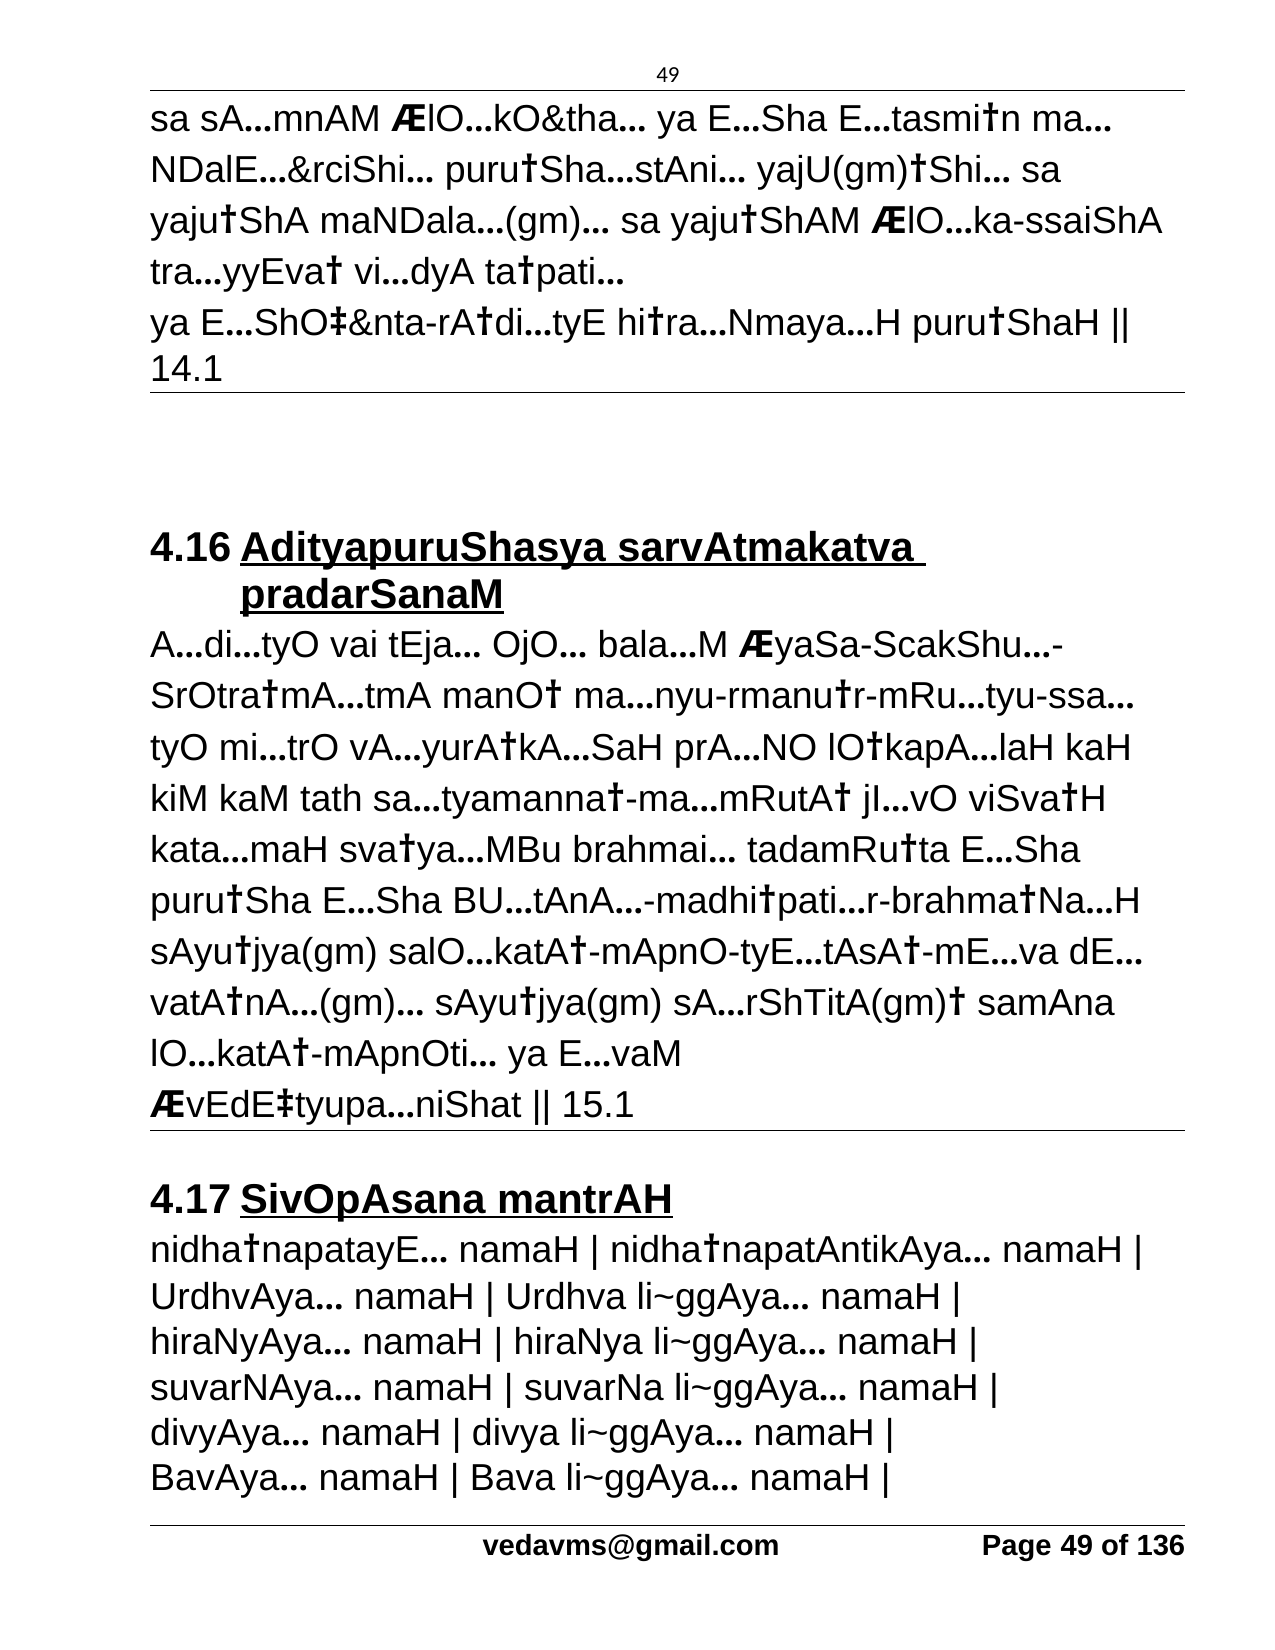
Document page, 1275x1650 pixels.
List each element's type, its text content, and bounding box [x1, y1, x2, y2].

text sa sA…mnAM ÆlO…kO&tha… ya E…Sha E…tasmi†n ma…NDalE…&rciShi… puru†Sha…stAni… yajU(gm)†Shi… sa yaju†ShA maNDala…(gm)… sa yaju†ShAM ÆlO…ka-ssaiShA tra…yyEva† vi…dyA ta†pati… [150, 91, 1185, 295]
text UrdhvAya… namaH | Urdhva li~ggAya… namaH | [150, 1273, 1185, 1319]
text BavAya… namaH | Bava li~ggAya… namaH | [150, 1455, 1185, 1501]
text divyAya… namaH | divya li~ggAya… namaH | [150, 1410, 1185, 1455]
text ya E…ShO‡&nta-rA†di…tyE hi†ra…Nmaya…H puru†ShaH || 14.1 [150, 295, 1185, 392]
text hiraNyAya… namaH | hiraNya li~ggAya… namaH | [150, 1319, 1185, 1364]
text ÆvEdE‡tyupa…niShat || 15.1 [150, 1077, 1185, 1130]
subtitle SivOpAsana mantrAH [150, 1174, 1185, 1222]
text nidha†napatayE… namaH | nidha†napatAntikAya… namaH | [150, 1222, 1185, 1273]
text A…di…tyO vai tEja… OjO… bala…M ÆyaSa-ScakShu…-SrOtra†mA…tmA manO† ma…nyu-rmanu†r-mRu…tyu-ssa…tyO mi…trO vA…yurA†kA…SaH prA…NO lO†kapA…laH kaH kiM kaM tath sa…tyamanna†-ma…mRutA† jI…vO viSva†H kata…maH sva†ya…MBu brahmai… tadamRu†ta E…Sha puru†Sha E…Sha BU…tAnA…-madhi†pati…r-brahma†Na…H sAyu†jya(gm) salO…katA†-mApnO-tyE…tAsA†-mE…va dE…vatA†nA…(gm)… sAyu†jya(gm) sA…rShTitA(gm)† samAna lO…katA†-mApnOti… ya E…vaM [150, 618, 1185, 1077]
subtitle AdityapuruShasya sarvAtmakatva pradarSanaM [150, 522, 1185, 618]
text suvarNAya… namaH | suvarNa li~ggAya… namaH | [150, 1364, 1185, 1410]
